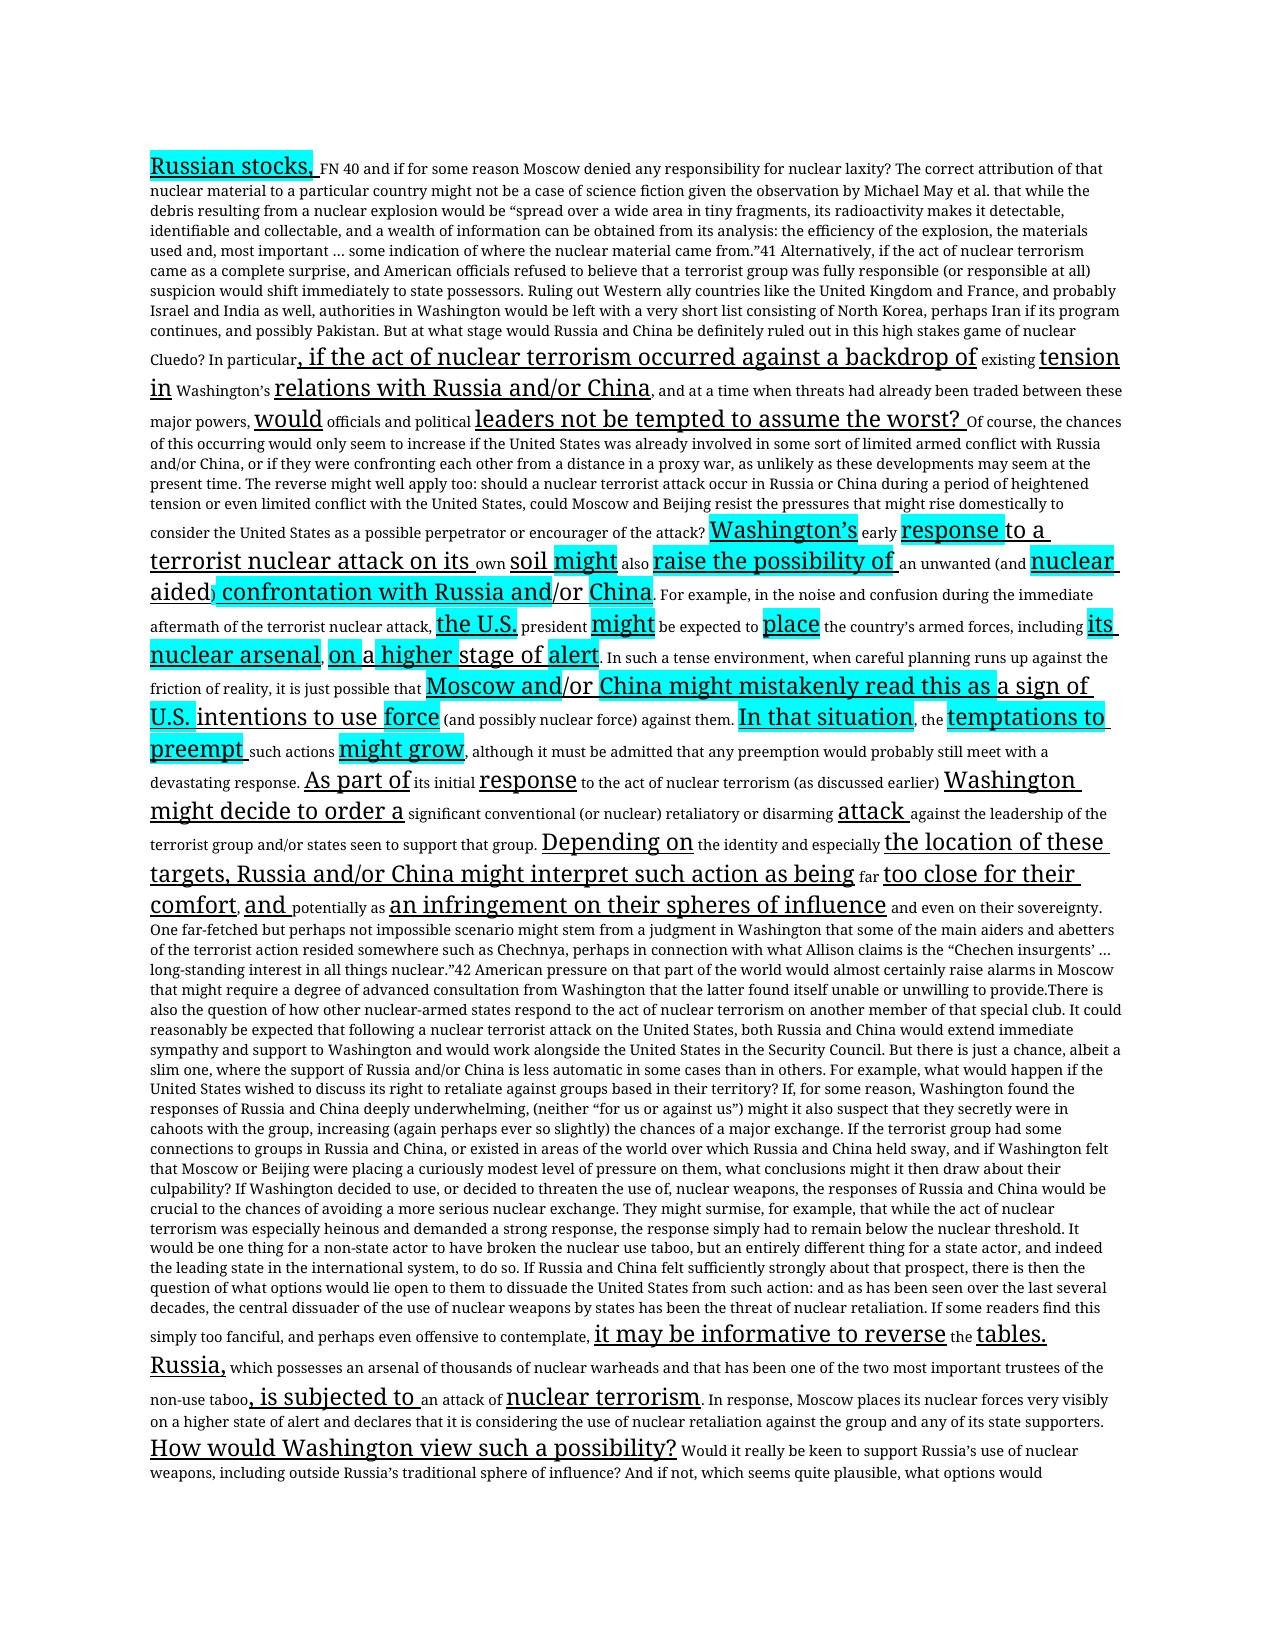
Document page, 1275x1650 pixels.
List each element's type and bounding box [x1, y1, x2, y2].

text [150, 150, 1125, 1483]
